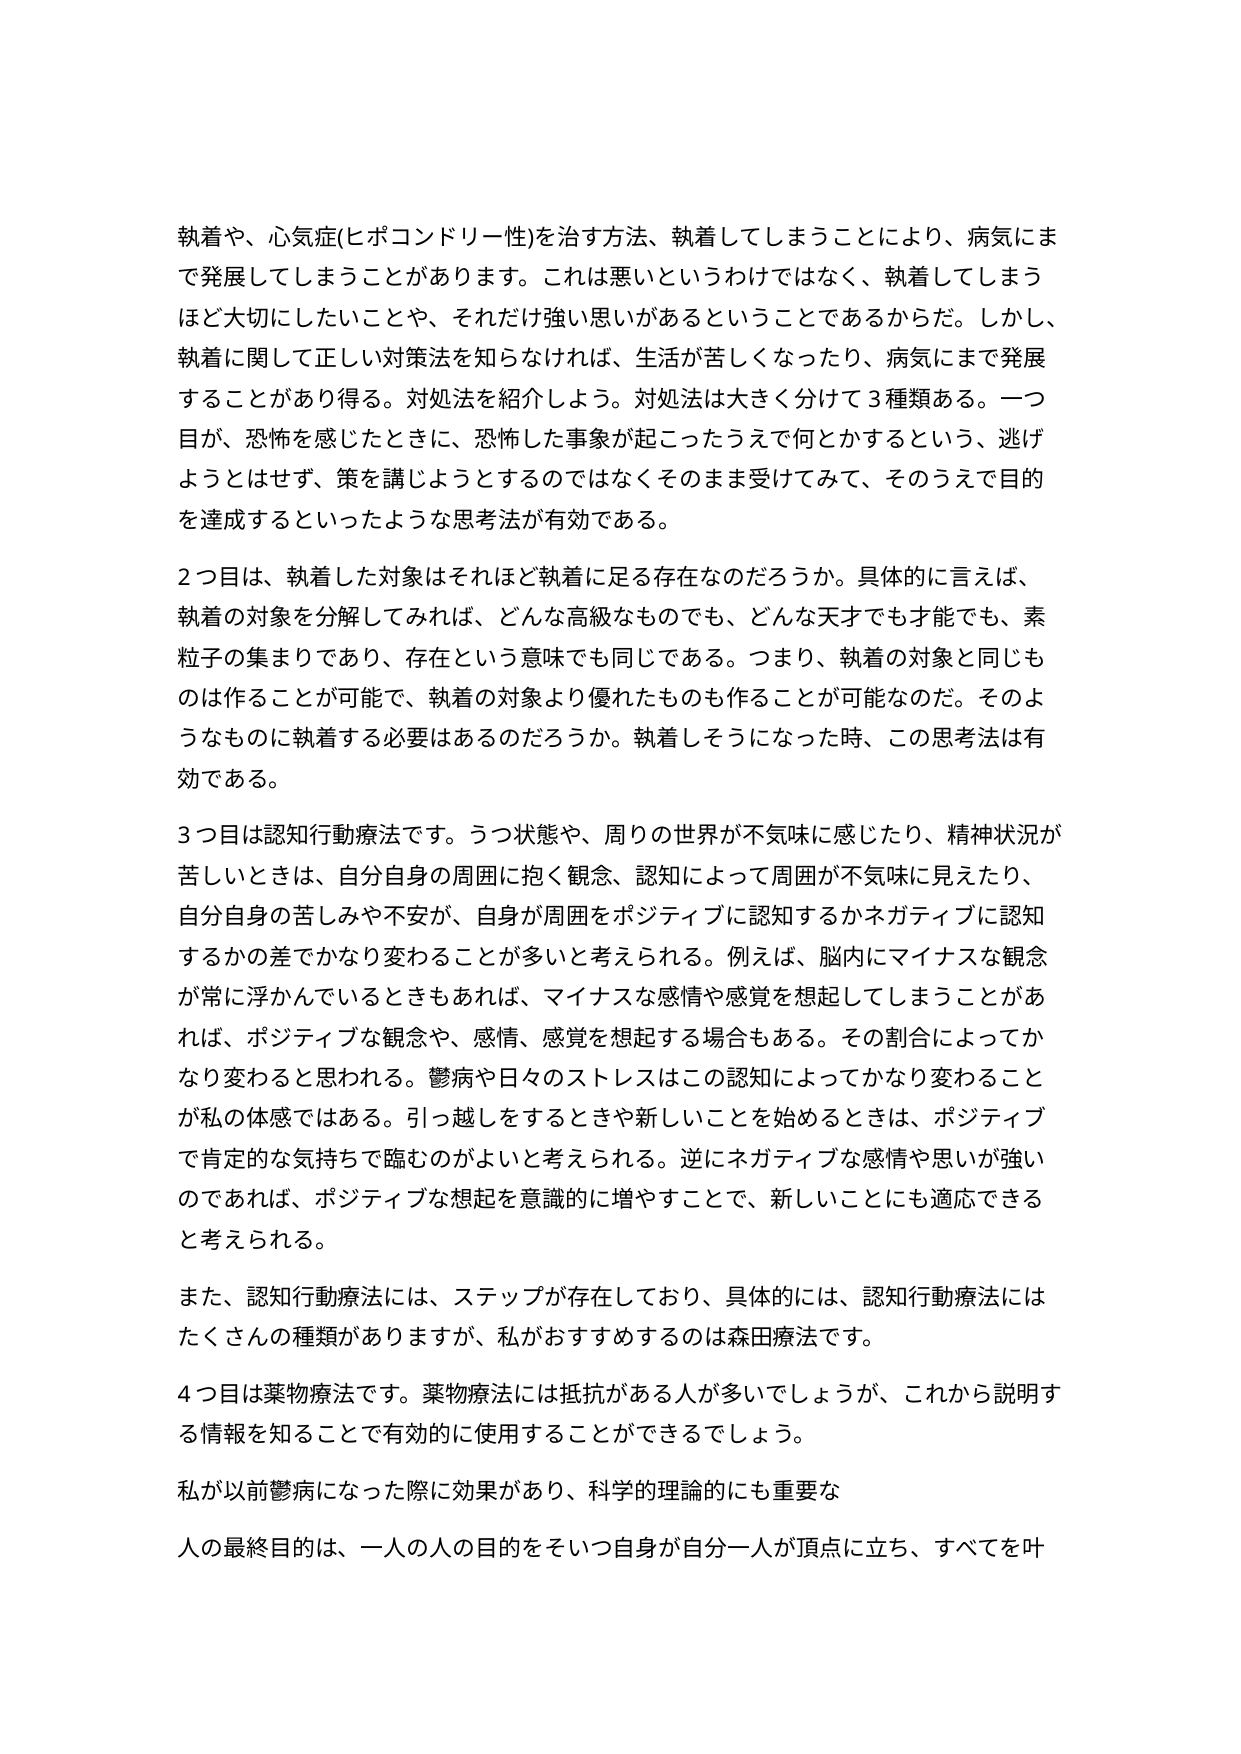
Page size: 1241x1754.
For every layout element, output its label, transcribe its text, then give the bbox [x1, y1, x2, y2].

text 私が以前鬱病になった際に効果があり、科学的理論的にも重要な [177, 1471, 1063, 1508]
text 2つ目は、執着した対象はそれほど執着に足る存在なのだろうか。具体的に言えば、執着の対象を分解してみれば、どんな高級なものでも、どんな天才でも才能でも、素粒子の集まりであり、存在という意味でも同じである。つまり、執着の対象と同じものは作ることが可能で、執着の対象より優れたものも作ることが可能なのだ。そのようなものに執着する必要はあるのだろうか。執着しそうになった時、この思考法は有効である。 [177, 556, 1063, 796]
text また、認知行動療法には、ステップが存在しており、具体的には、認知行動療法にはたくさんの種類がありますが、私がおすすめするのは森田療法です。 [177, 1276, 1063, 1354]
text 4つ目は薬物療法です。薬物療法には抵抗がある人が多いでしょうが、これから説明する情報を知ることで有効的に使用することができるでしょう。 [177, 1373, 1063, 1451]
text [177, 1527, 1063, 1565]
text 執着や、心気症(ヒポコンドリー性)を治す方法、執着してしまうことにより、病気にまで発展してしまうことがあります。これは悪いというわけではなく、執着してしまうほど大切にしたいことや、それだけ強い思いがあるということであるからだ。しかし、執着に関して正しい対策法を知らなければ、生活が苦しくなったり、病気にまで発展することがあり得る。対処法を紹介しよう。対処法は大きく分けて3種類ある。一つ目が、恐怖を感じたときに、恐怖した事象が起こったうえで何とかするという、逃げようとはせず、策を講じようとするのではなくそのまま受けてみて、そのうえで目的を達成するといったような思考法が有効である。 [177, 217, 1063, 537]
text 3つ目は認知行動療法です。うつ状態や、周りの世界が不気味に感じたり、精神状況が苦しいときは、自分自身の周囲に抱く観念、認知によって周囲が不気味に見えたり、自分自身の苦しみや不安が、自身が周囲をポジティブに認知するかネガティブに認知するかの差でかなり変わることが多いと考えられる。例えば、脳内にマイナスな観念が常に浮かんでいるときもあれば、マイナスな感情や感覚を想起してしまうことがあれば、ポジティブな観念や、感情、感覚を想起する場合もある。その割合によってかなり変わると思われる。鬱病や日々のストレスはこの認知によってかなり変わることが私の体感ではある。引っ越しをするときや新しいことを始めるときは、ポジティブで肯定的な気持ちで臨むのがよいと考えられる。逆にネガティブな感情や思いが強いのであれば、ポジティブな想起を意識的に増やすことで、新しいことにも適応できると考えられる。 [177, 815, 1063, 1257]
